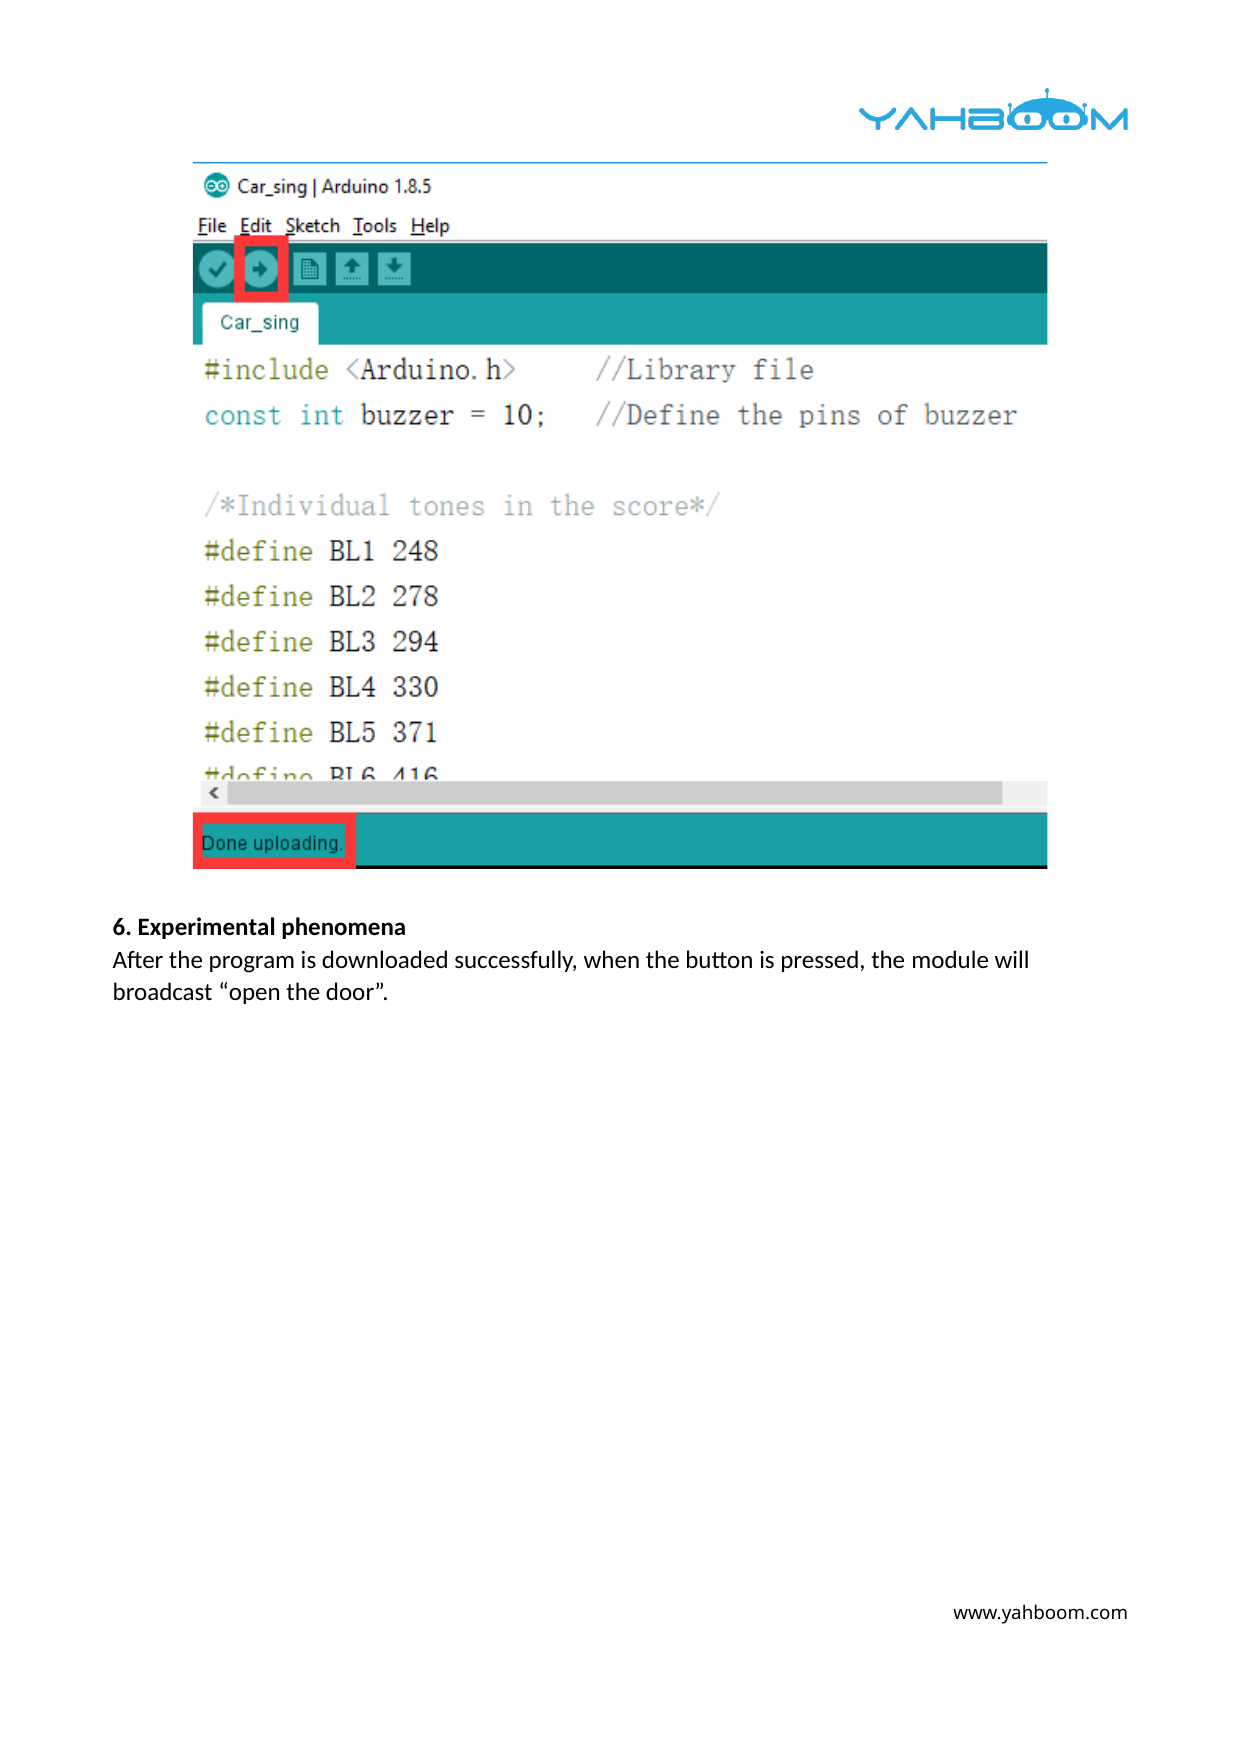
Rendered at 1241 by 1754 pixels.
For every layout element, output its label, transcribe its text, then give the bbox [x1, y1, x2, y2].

text 6. Experimental phenomena [112, 910, 1128, 943]
picture [192, 162, 1048, 869]
text After the program is downloaded successfully, when the button is pressed, the module will broadcast “open the door”. [112, 943, 1128, 1008]
picture [859, 88, 1128, 130]
